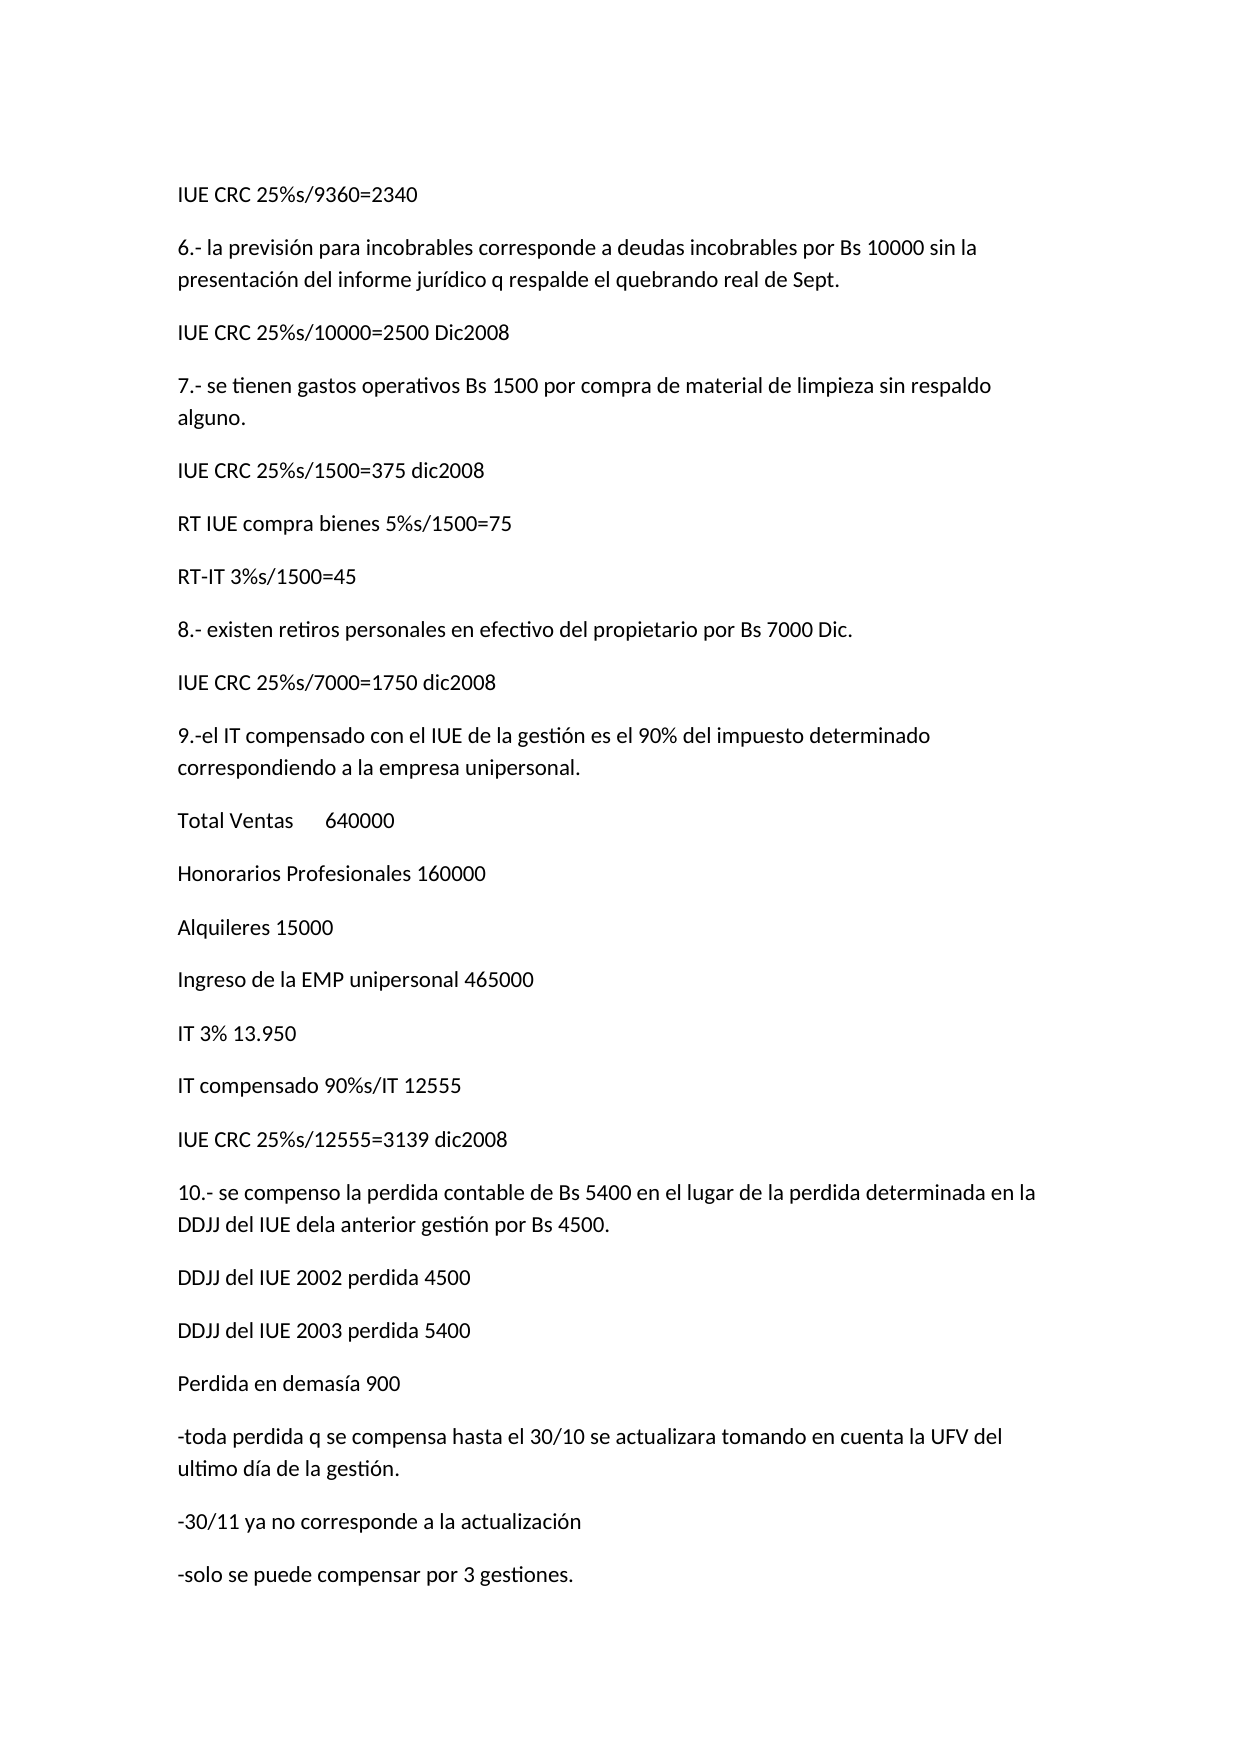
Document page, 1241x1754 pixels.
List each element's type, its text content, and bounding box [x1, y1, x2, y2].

text IUE CRC 25%s/1500=375 dic2008 [177, 456, 1063, 484]
text -30/11 ya no corresponde a la actualización [177, 1507, 1063, 1535]
text 10.- se compenso la perdida contable de Bs 5400 en el lugar de la perdida determinada en la DDJJ del IUE dela anterior gestión por Bs 4500. [177, 1178, 1063, 1238]
text Ingreso de la EMP unipersonal 465000 [177, 966, 1063, 994]
text IUE CRC 25%s/7000=1750 dic2008 [177, 668, 1063, 696]
text 6.- la previsión para incobrables corresponde a deudas incobrables por Bs 10000 sin la presentación del informe jurídico q respalde el quebrando real de Sept. [177, 233, 1063, 293]
text IUE CRC 25%s/12555=3139 dic2008 [177, 1125, 1063, 1153]
text Total Ventas 640000 [177, 807, 1063, 834]
text DDJJ del IUE 2003 perdida 5400 [177, 1316, 1063, 1344]
text IUE CRC 25%s/9360=2340 [177, 148, 1063, 208]
text 8.- existen retiros personales en efectivo del propietario por Bs 7000 Dic. [177, 615, 1063, 643]
text RT IUE compra bienes 5%s/1500=75 [177, 509, 1063, 537]
text -solo se puede compensar por 3 gestiones. [177, 1560, 1063, 1588]
text Alquileres 15000 [177, 913, 1063, 941]
text IUE CRC 25%s/10000=2500 Dic2008 [177, 318, 1063, 346]
text -toda perdida q se compensa hasta el 30/10 se actualizara tomando en cuenta la UFV del ultimo día de la gestión. [177, 1422, 1063, 1482]
text Honorarios Profesionales 160000 [177, 859, 1063, 888]
text IT 3% 13.950 [177, 1019, 1063, 1047]
text 7.- se tienen gastos operativos Bs 1500 por compra de material de limpieza sin respaldo alguno. [177, 371, 1063, 431]
text 9.-el IT compensado con el IUE de la gestión es el 90% del impuesto determinado correspondiendo a la empresa unipersonal. [177, 721, 1063, 782]
text DDJJ del IUE 2002 perdida 4500 [177, 1263, 1063, 1291]
text IT compensado 90%s/IT 12555 [177, 1072, 1063, 1100]
text RT-IT 3%s/1500=45 [177, 562, 1063, 590]
text Perdida en demasía 900 [177, 1369, 1063, 1397]
